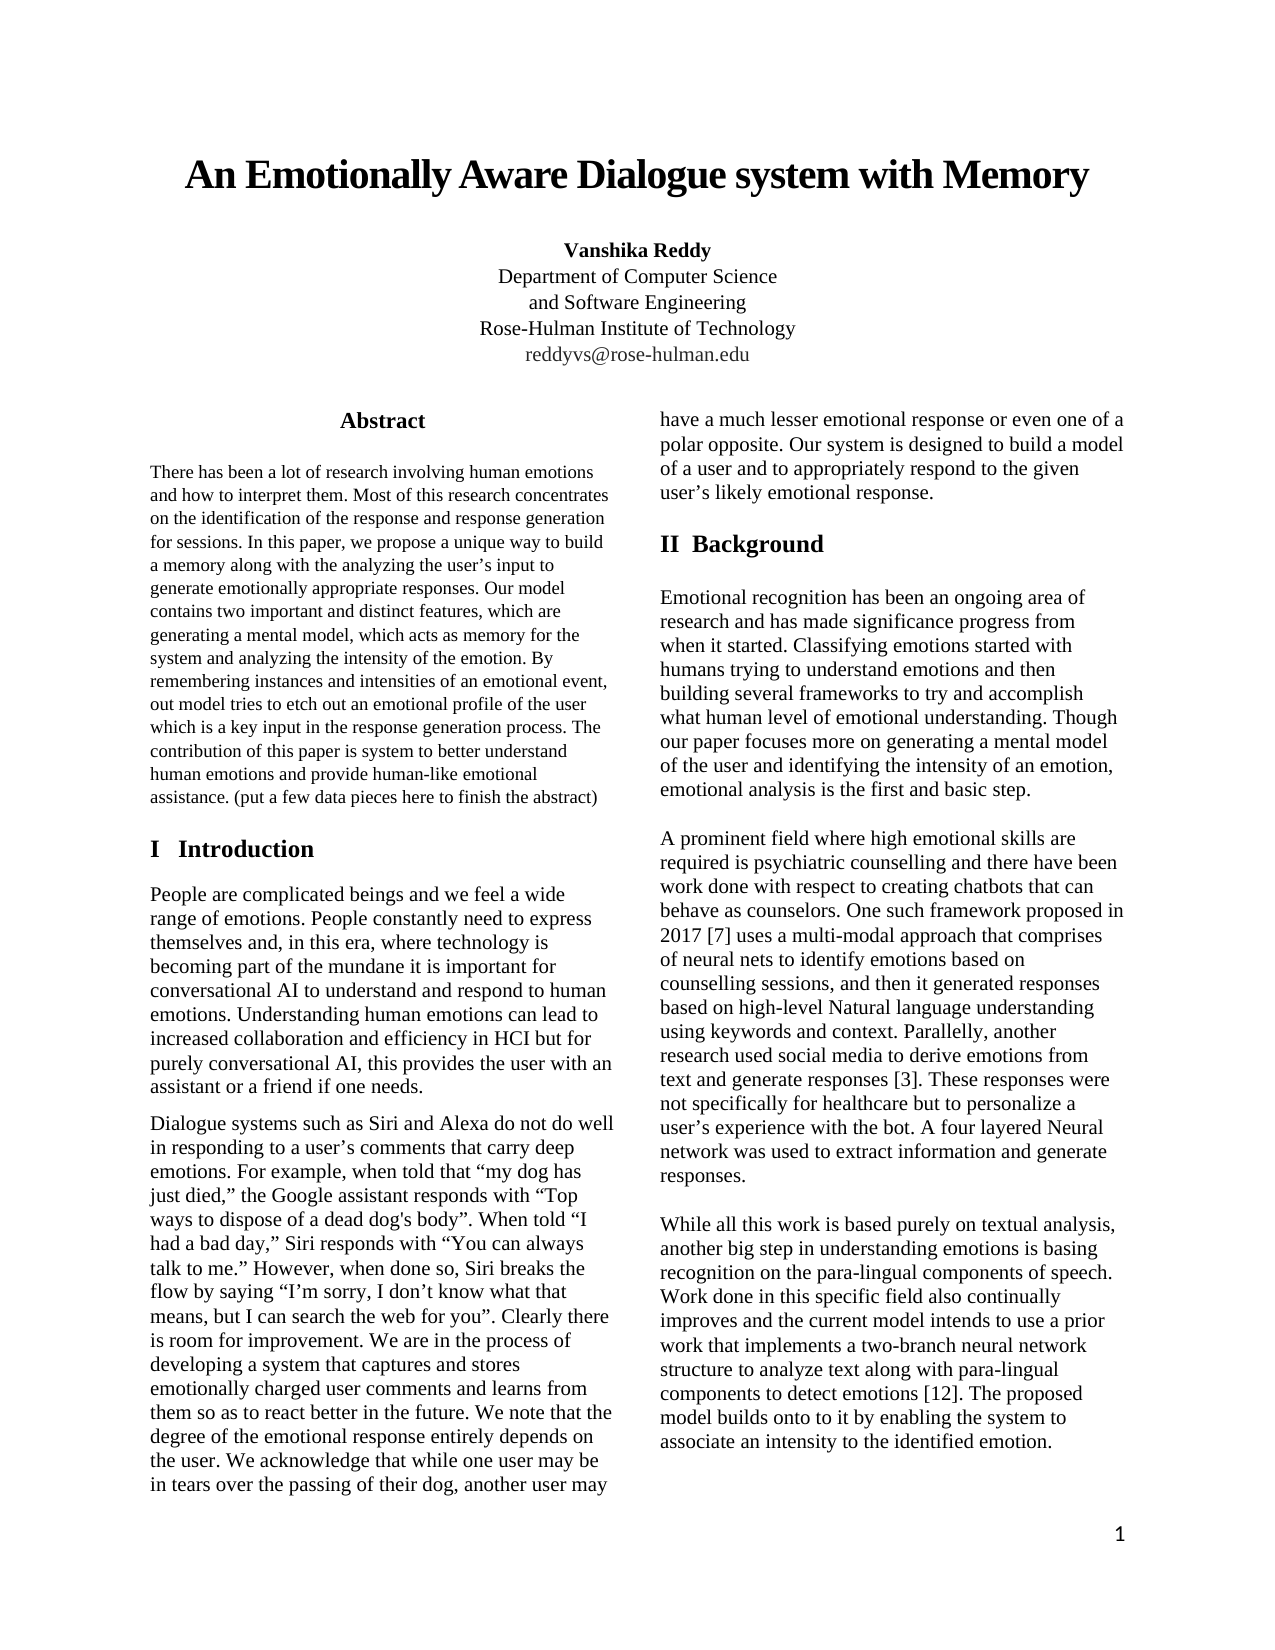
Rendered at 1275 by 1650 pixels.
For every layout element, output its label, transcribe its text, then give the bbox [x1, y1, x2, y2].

text Emotional recognition has been an ongoing area of research and has made significance progress from when it started. Classifying emotions started with humans trying to understand emotions and then building several frameworks to try and accomplish what human level of emotional understanding. Though our paper focuses more on generating a mental model of the user and identifying the intensity of an emotion, emotional analysis is the first and basic step. [660, 585, 1125, 801]
text Rose-Hulman Institute of Technology [150, 316, 1125, 340]
text While all this work is based purely on textual analysis, another big step in understanding emotions is basing recognition on the para-lingual components of speech. Work done in this specific field also continually improves and the current model intends to use a prior work that implements a two-branch neural network structure to analyze text along with para-lingual components to detect emotions [12]. The proposed model builds onto to it by enabling the system to associate an intensity to the identified emotion. [660, 1212, 1125, 1453]
subtitle II Background [660, 529, 1125, 557]
text People are complicated beings and we feel a wide range of emotions. People constantly need to express themselves and, in this era, where technology is becoming part of the mundane it is important for conversational AI to understand and respond to human emotions. Understanding human emotions can lead to increased collaboration and efficiency in HCI but for purely conversational AI, this provides the user with an assistant or a friend if one needs. [150, 882, 615, 1098]
text Dialogue systems such as Siri and Alexa do not do well in responding to a user’s comments that carry deep emotions. For example, when told that “my dog has just died,” the Google assistant responds with “Top ways to dispose of a dead dog's body”. When told “I had a bad day,” Siri responds with “You can always talk to me.” However, when done so, Siri breaks the flow by saying “I’m sorry, I don’t know what that means, but I can search the web for you”. Clearly there is room for improvement. We are in the process of developing a system that captures and stores emotionally charged user comments and learns from them so as to react better in the future. We note that the degree of the emotional response entirely depends on the user. We acknowledge that while one user may be in tears over the passing of their dog, another user may have a much lesser emotional response or even one of a polar opposite. Our system is designed to build a model of a user and to appropriately respond to the given user’s likely emotional response. [150, 1111, 615, 1496]
text reddyvs@rose-hulman.edu [150, 342, 1125, 366]
text and Software Engineering [150, 290, 1125, 314]
text A prominent field where high emotional skills are required is psychiatric counselling and there have been work done with respect to creating chatbots that can behave as counselors. One such framework proposed in 2017 [7] uses a multi-modal approach that comprises of neural nets to identify emotions based on counselling sessions, and then it generated responses based on high-level Natural language understanding using keywords and context. Parallelly, another research used social media to derive emotions from text and generate responses [3]. These responses were not specifically for healthcare but to personalize a user’s experience with the bot. A four layered Neural network was used to extract information and generate responses. [660, 826, 1125, 1187]
text Department of Computer Science [150, 264, 1125, 288]
subtitle I Introduction [150, 834, 615, 863]
title An Emotionally Aware Dialogue system with Memory [150, 150, 1125, 198]
text There has been a lot of research involving human emotions and how to interpret them. Most of this research concentrates on the identification of the response and response generation for sessions. In this paper, we propose a unique way to build a memory along with the analyzing the user’s input to generate emotionally appropriate responses. Our model contains two important and distinct features, which are generating a mental model, which acts as memory for the system and analyzing the intensity of the emotion. By remembering instances and intensities of an emotional event, out model tries to etch out an emotional profile of the user which is a key input in the response generation process. The contribution of this paper is system to better understand human emotions and provide human-like emotional assistance. (put a few data pieces here to finish the abstract) [150, 461, 615, 808]
text Vanshika Reddy [150, 238, 1125, 262]
subtitle Abstract [150, 407, 615, 434]
